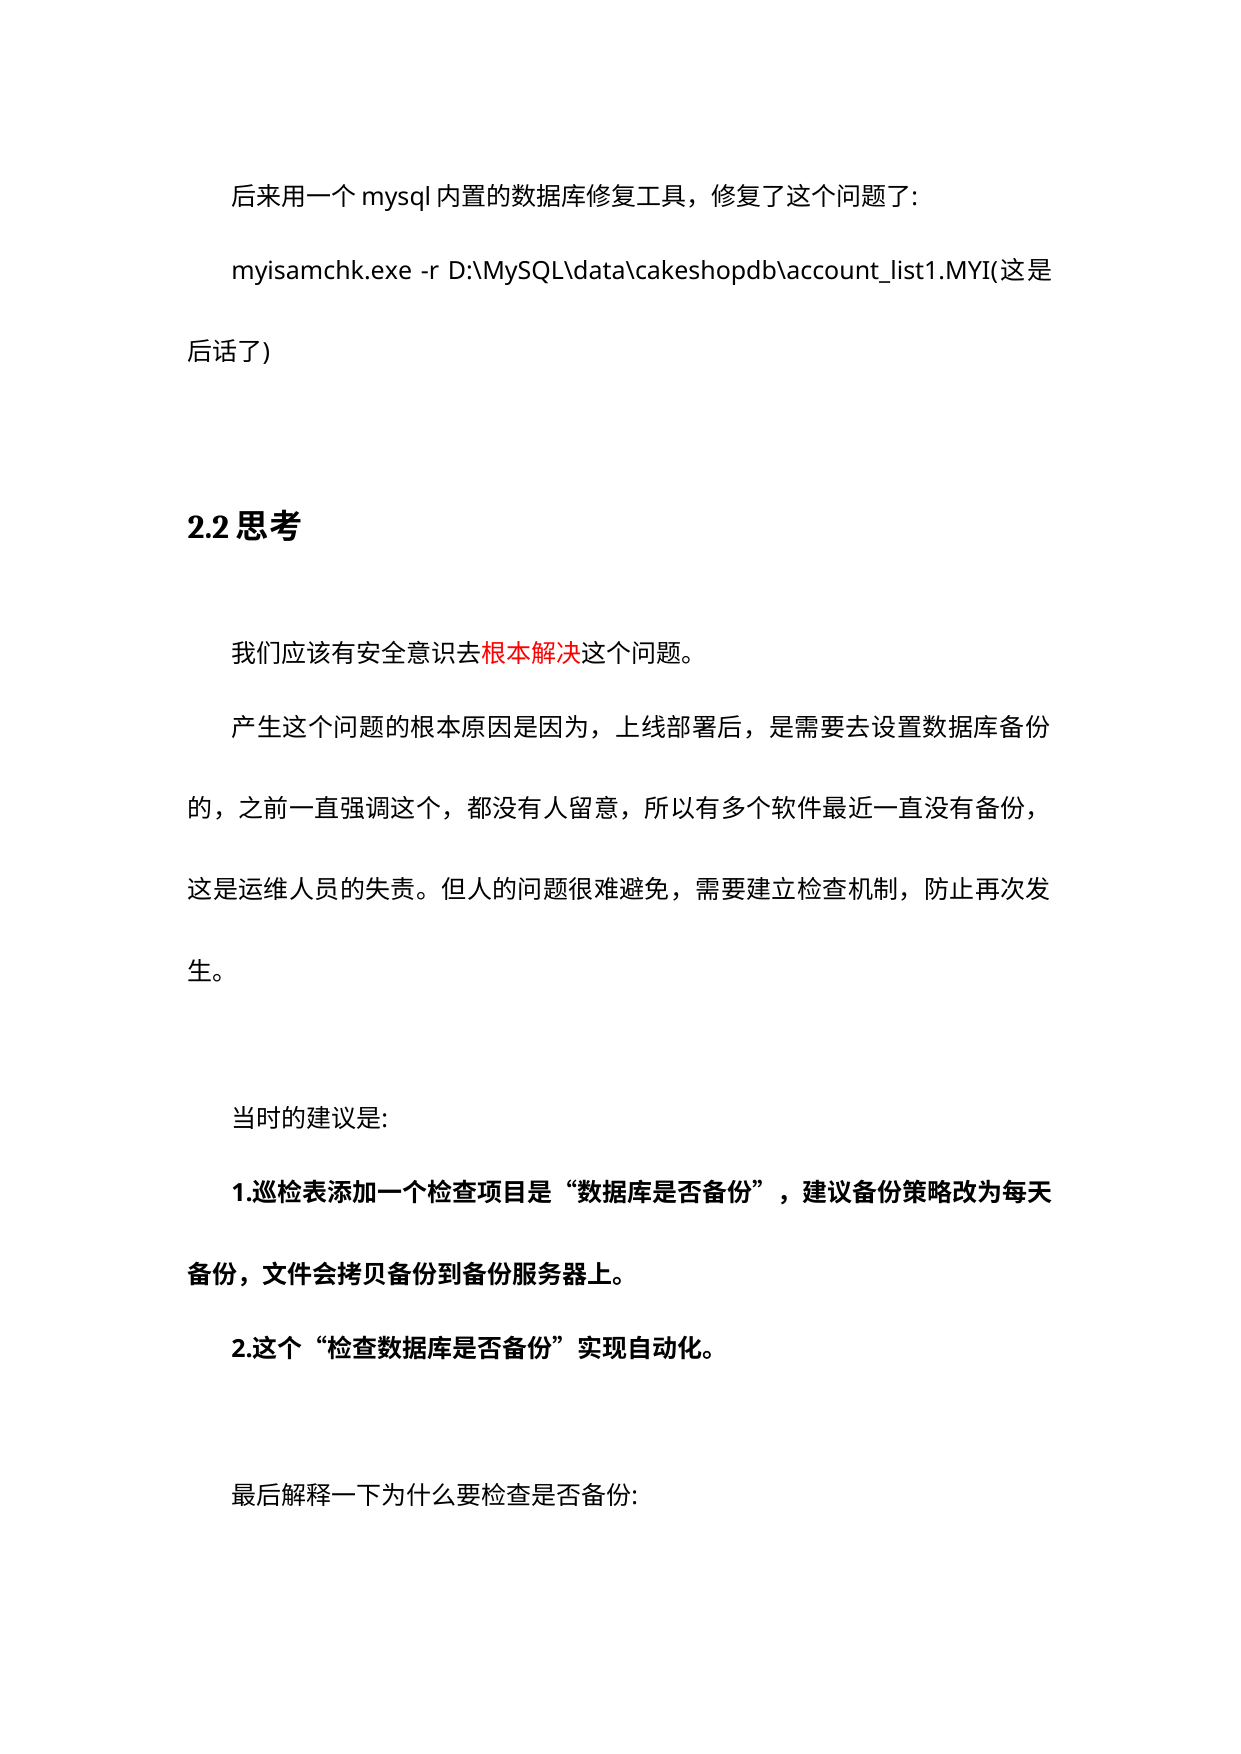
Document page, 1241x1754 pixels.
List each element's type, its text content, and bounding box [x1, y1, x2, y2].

text 产生这个问题的根本原因是因为，上线部署后，是需要去设置数据库备份的，之前一直强调这个，都没有人留意，所以有多个软件最近一直没有备份，这是运维人员的失责。但人的问题很难避免，需要建立检查机制，防止再次发生。 [187, 693, 1053, 1002]
text 后来用一个mysql内置的数据库修复工具，修复了这个问题了: [187, 162, 1053, 227]
text 我们应该有安全意识去根本解决这个问题。 [187, 619, 1053, 684]
text 2.这个“检查数据库是否备份”实现自动化。 [187, 1314, 1053, 1379]
text 最后解释一下为什么要检查是否备份: [187, 1461, 1053, 1526]
text myisamchk.exe -r D:\MySQL\data\cakeshopdb\account_list1.MYI(这是后话了) [187, 236, 1053, 382]
text 当时的建议是: [187, 1084, 1053, 1149]
text 1.巡检表添加一个检查项目是“数据库是否备份”，建议备份策略改为每天备份，文件会拷贝备份到备份服务器上。 [187, 1158, 1053, 1305]
subtitle 2.2思考 [187, 492, 1053, 557]
